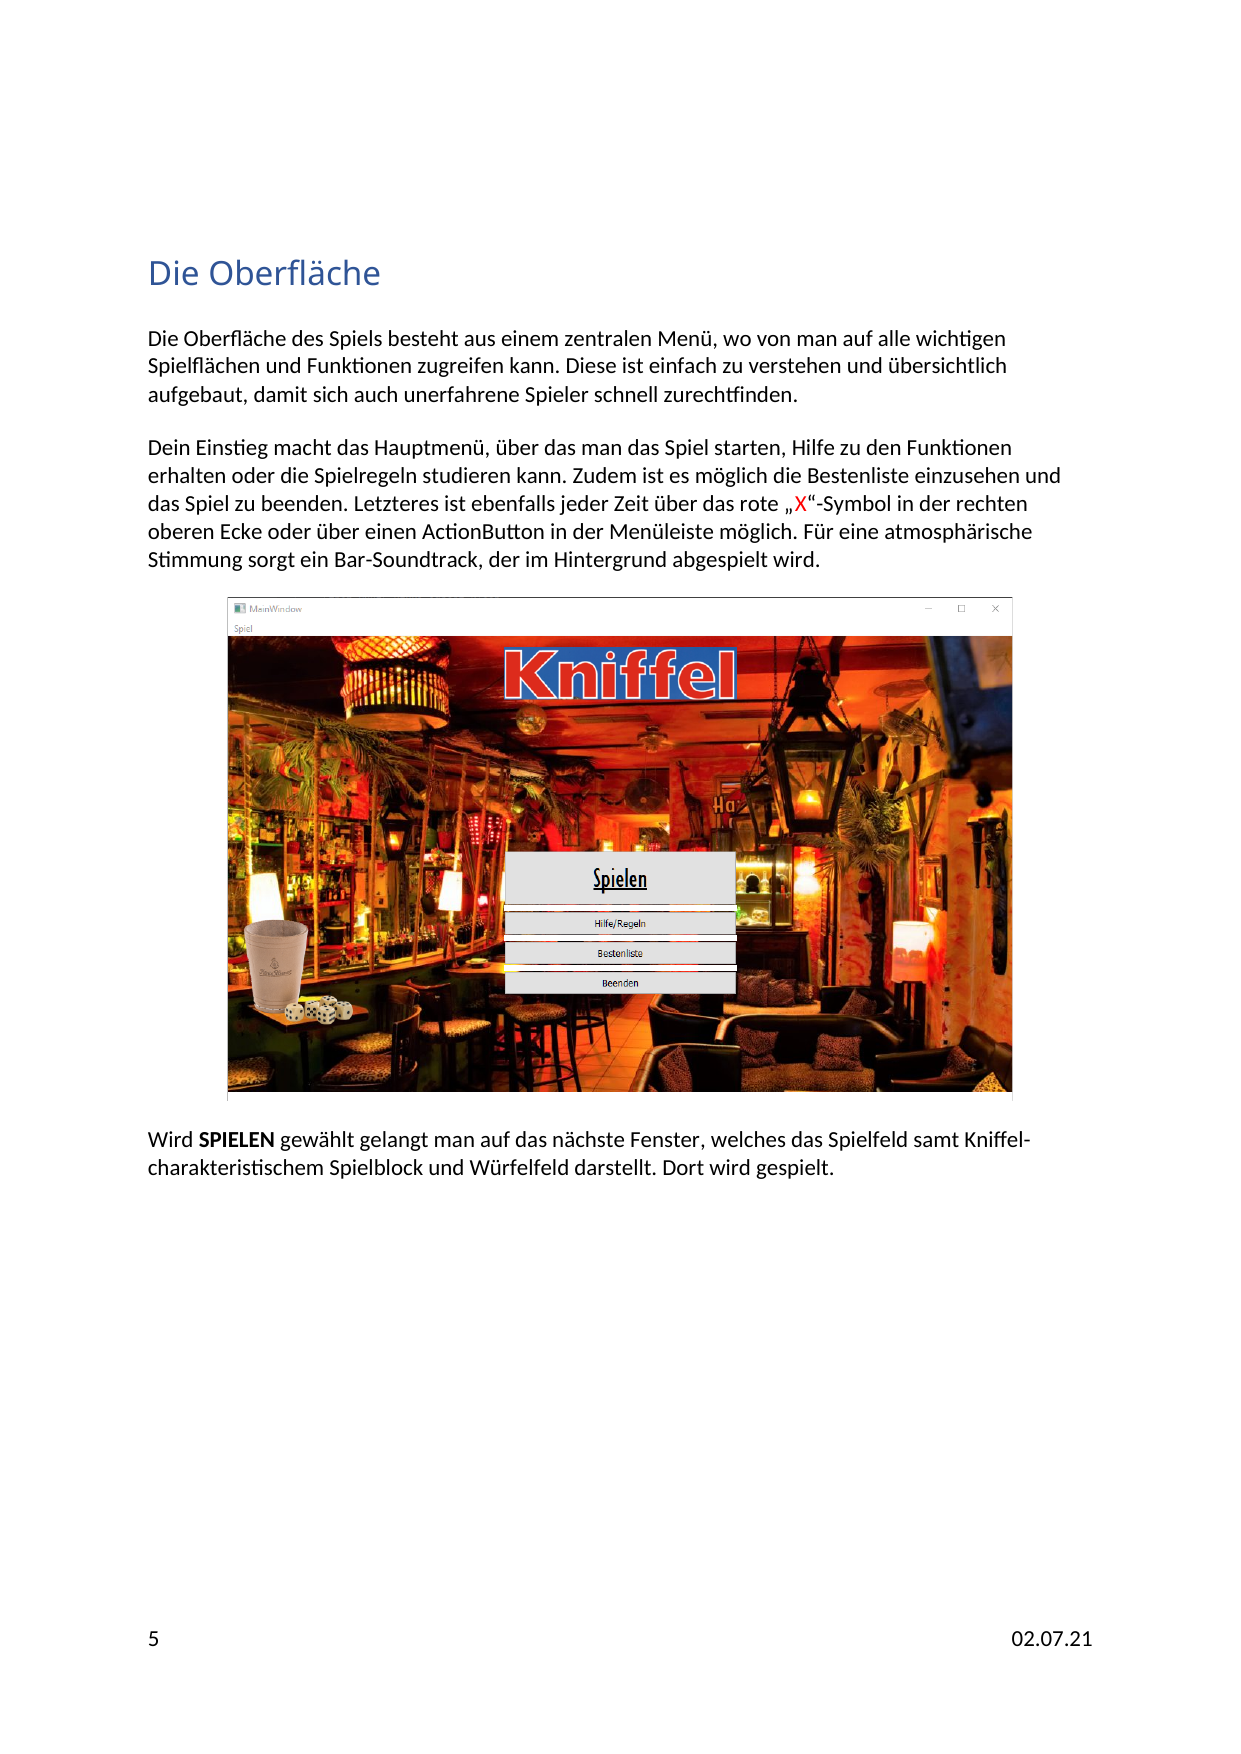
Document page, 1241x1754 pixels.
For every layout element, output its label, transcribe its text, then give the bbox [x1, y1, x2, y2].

picture [227, 597, 1013, 1101]
text Die Oberfläche des Spiels besteht aus einem zentralen Menü, wo von man auf alle wichtigen Spielflächen und Funktionen zugreifen kann. Diese ist einfach zu verstehen und übersichtlich aufgebaut, damit sich auch unerfahrene Spieler schnell zurechtfinden. [148, 324, 1093, 408]
text Dein Einstieg macht das Hauptmenü, über das man das Spiel starten, Hilfe zu den Funktionen erhalten oder die Spielregeln studieren kann. Zudem ist es möglich die Bestenliste einzusehen und das Spiel zu beenden. Letzteres ist ebenfalls jeder Zeit über das rote „X“-Symbol in der rechten oberen Ecke oder über einen ActionButton in der Menüleiste möglich. Für eine atmosphärische Stimmung sorgt ein Bar-Soundtrack, der im Hintergrund abgespielt wird. [148, 433, 1093, 573]
subtitle Die Oberfläche [148, 250, 1093, 295]
text Wird SPIELEN gewählt gelangt man auf das nächste Fenster, welches das Spielfeld samt Kniffel-charakteristischem Spielblock und Würfelfeld darstellt. Dort wird gespielt. [148, 1126, 1093, 1182]
